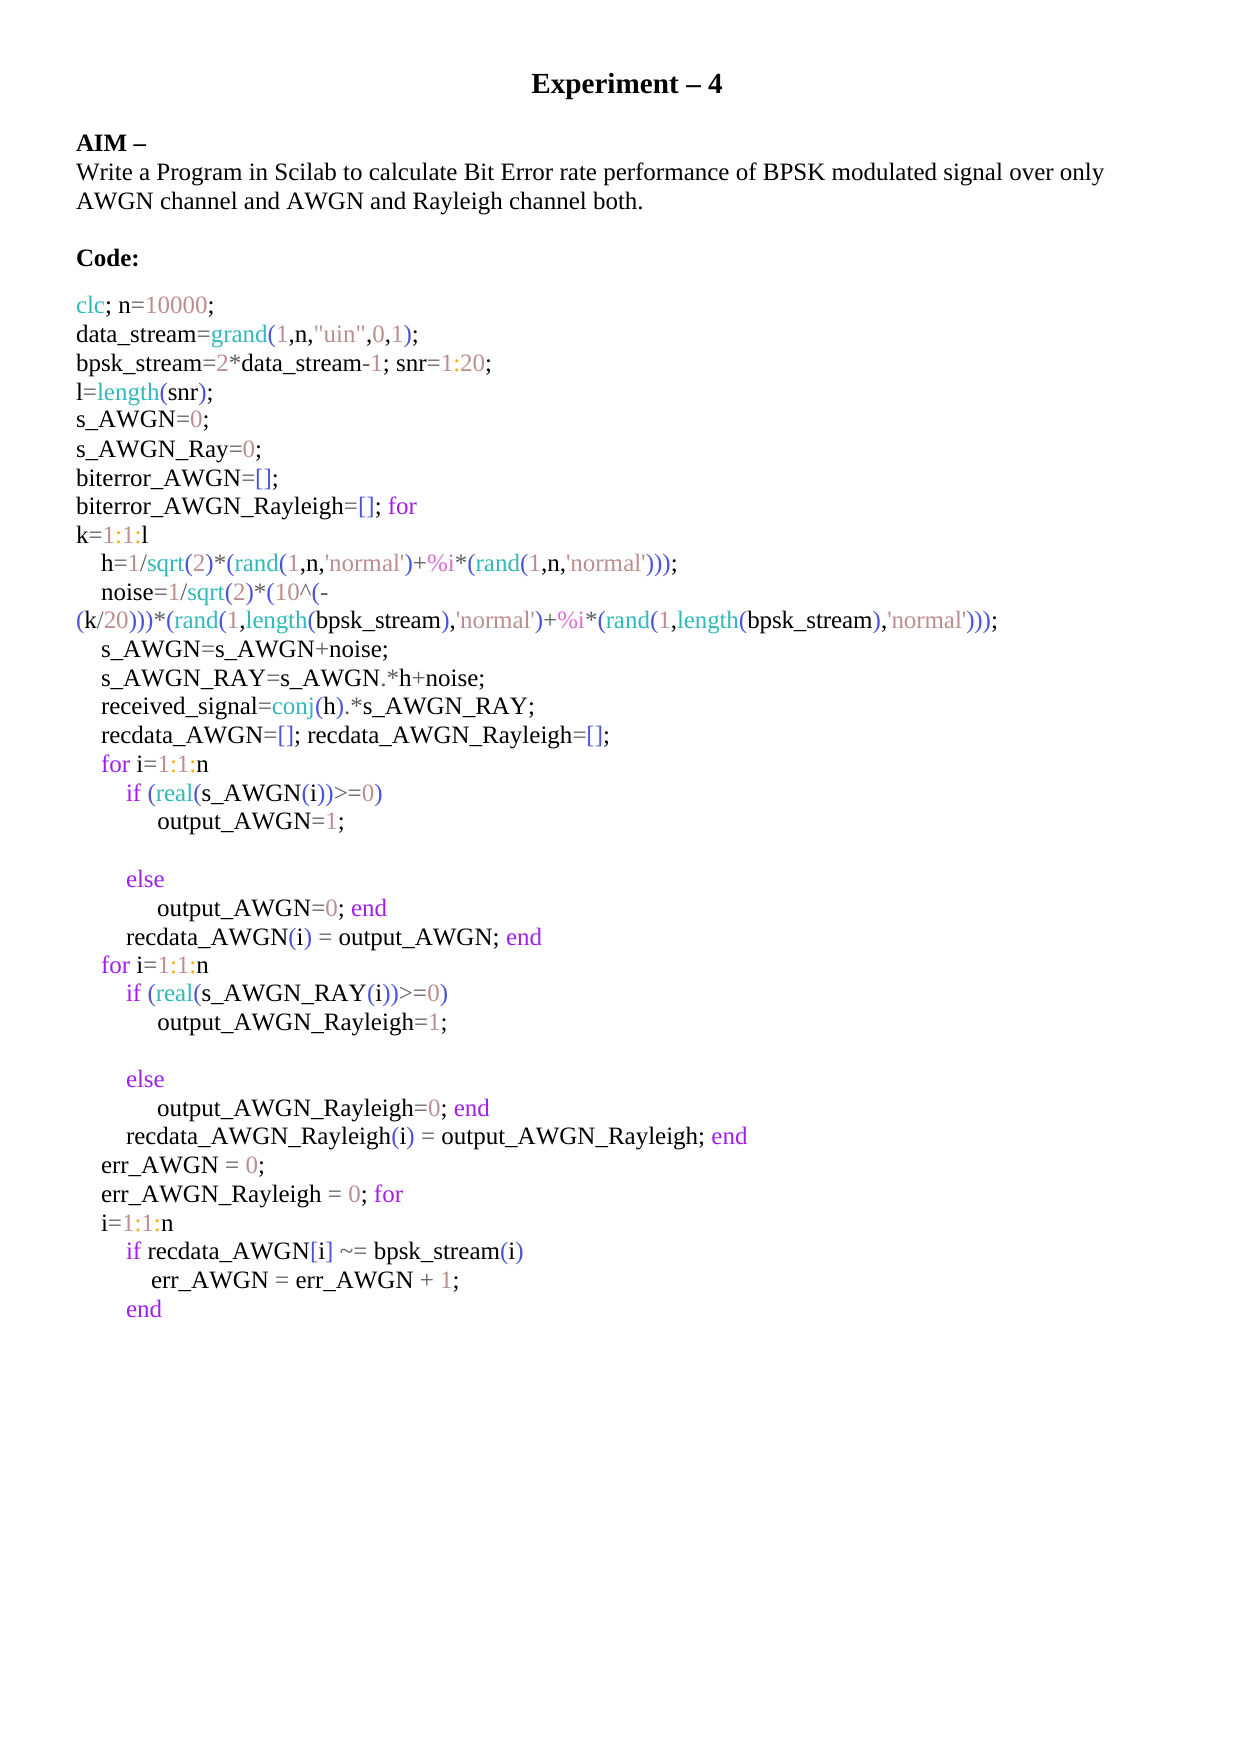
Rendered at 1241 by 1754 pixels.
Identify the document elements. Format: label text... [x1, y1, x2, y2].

subtitle Code: [76, 243, 1181, 272]
text err_AWGN = 0; err_AWGN_Rayleigh = 0; for i=1:1:n [101, 1151, 411, 1237]
text s_AWGN=0; [76, 405, 1181, 434]
text for i=1:1:n [101, 951, 1181, 979]
text s_AWGN_RAY=s_AWGN.*h+noise; received_signal=conj(h).*s_AWGN_RAY; recdata_AWGN=[]; recdata_AWGN_Rayleigh=[]; for i=1:1:n [101, 663, 619, 778]
text output_AWGN_Rayleigh=0; end recdata_AWGN_Rayleigh(i) = output_AWGN_Rayleigh; end [126, 1094, 756, 1150]
subtitle AIM – [76, 128, 1181, 157]
subtitle Experiment – 4 [272, 66, 982, 99]
text else [126, 1064, 1181, 1093]
text if (real(s_AWGN_RAY(i))>=0) output_AWGN_Rayleigh=1; [126, 979, 457, 1036]
text end [126, 1294, 1181, 1323]
text else [126, 865, 1181, 893]
text s_AWGN_Ray=0; biterror_AWGN=[]; biterror_AWGN_Rayleigh=[]; for k=1:1:l [76, 434, 426, 549]
text if (real(s_AWGN(i))>=0) output_AWGN=1; [126, 778, 392, 835]
text output_AWGN=0; end recdata_AWGN(i) = output_AWGN; end [126, 893, 551, 951]
text clc; n=10000; data_stream=grand(1,n,"uin",0,1); bpsk_stream=2*data_stream-1; snr=1:20; l=length(snr); [76, 290, 500, 405]
text Write a Program in Scilab to calculate Bit Error rate performance of BPSK modulated signal over only AWGN channel and AWGN and Rayleigh channel both. [76, 157, 1114, 214]
text if recdata_AWGN[i] ~= bpsk_stream(i) err_AWGN = err_AWGN + 1; [126, 1237, 533, 1294]
text (k/20)))*(rand(1,length(bpsk_stream),'normal')+%i*(rand(1,length(bpsk_stream),'normal'))); s_AWGN=s_AWGN+noise; [76, 606, 1181, 662]
text h=1/sqrt(2)*(rand(1,n,'normal')+%i*(rand(1,n,'normal'))); noise=1/sqrt(2)*(10^(- [101, 549, 685, 605]
